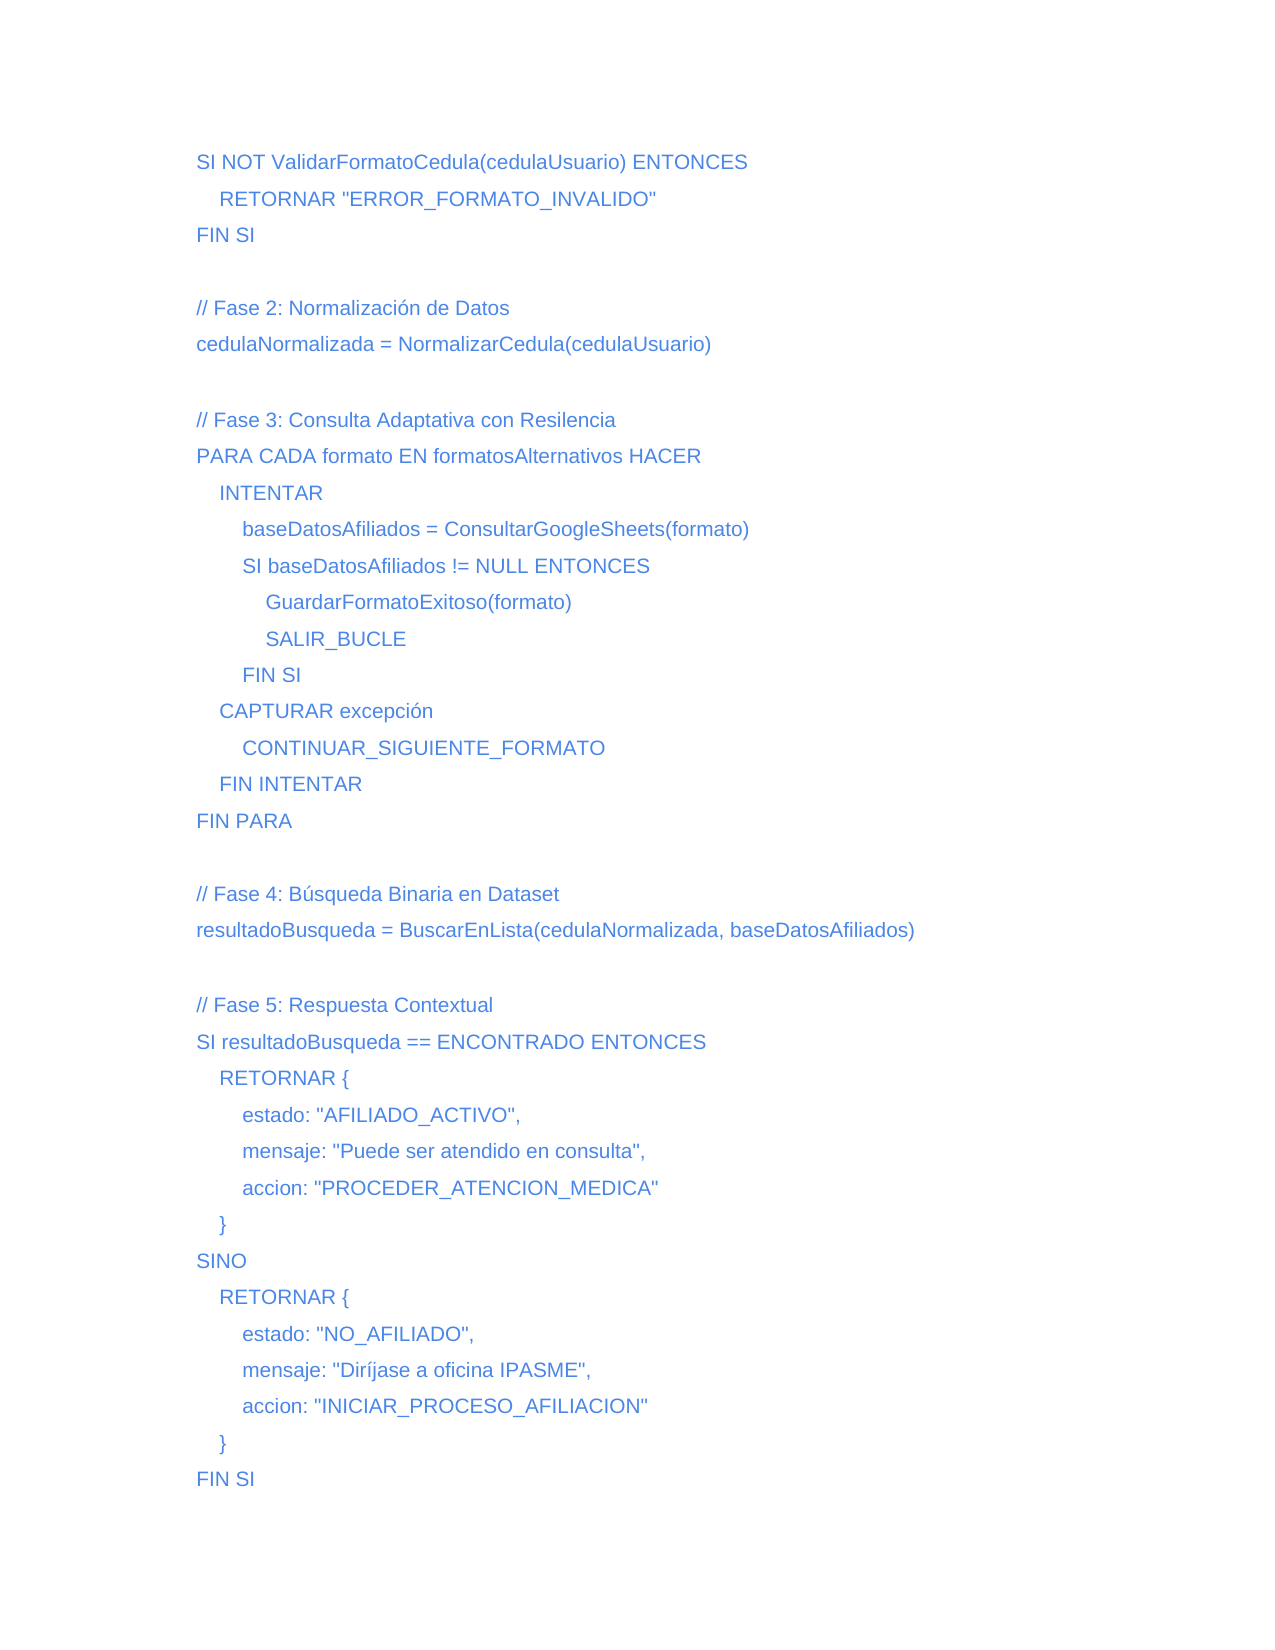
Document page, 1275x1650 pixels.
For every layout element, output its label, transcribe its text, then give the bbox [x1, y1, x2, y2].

text mensaje: "Puede ser atendido en consulta", [150, 1139, 1125, 1163]
text RETORNAR { [150, 1285, 1125, 1309]
text CAPTURAR excepción [150, 699, 1125, 723]
text // Fase 5: Respuesta Contextual [150, 993, 1125, 1017]
text accion: "INICIAR_PROCESO_AFILIACION" [150, 1394, 1125, 1418]
text FIN SI [150, 663, 1125, 687]
text SINO [150, 1248, 1125, 1272]
text FIN PARA [150, 809, 1125, 833]
text // Fase 3: Consulta Adaptativa con Resilencia [150, 408, 1125, 432]
text } [150, 1431, 1125, 1455]
text FIN SI [150, 1467, 1125, 1491]
text FIN SI [150, 223, 1125, 247]
text estado: "NO_AFILIADO", [150, 1321, 1125, 1345]
text RETORNAR { [150, 1066, 1125, 1090]
text // Fase 2: Normalización de Datos [150, 296, 1125, 320]
text SI resultadoBusqueda == ENCONTRADO ENTONCES [150, 1030, 1125, 1054]
text CONTINUAR_SIGUIENTE_FORMATO [150, 736, 1125, 760]
text } [150, 1212, 1125, 1236]
text RETORNAR "ERROR_FORMATO_INVALIDO" [150, 186, 1125, 210]
text FIN INTENTAR [150, 772, 1125, 796]
text GuardarFormatoExitoso(formato) [150, 590, 1125, 614]
text mensaje: "Diríjase a oficina IPASME", [150, 1358, 1125, 1382]
text estado: "AFILIADO_ACTIVO", [150, 1103, 1125, 1127]
text SI NOT ValidarFormatoCedula(cedulaUsuario) ENTONCES [150, 150, 1125, 174]
text SI baseDatosAfiliados != NULL ENTONCES [150, 553, 1125, 577]
text SALIR_BUCLE [150, 626, 1125, 650]
text resultadoBusqueda = BuscarEnLista(cedulaNormalizada, baseDatosAfiliados) [150, 918, 1125, 942]
text accion: "PROCEDER_ATENCION_MEDICA" [150, 1176, 1125, 1199]
text PARA CADA formato EN formatosAlternativos HACER [150, 444, 1125, 468]
text INTENTAR [150, 481, 1125, 504]
text // Fase 4: Búsqueda Binaria en Dataset [150, 882, 1125, 906]
text baseDatosAfiliados = ConsultarGoogleSheets(formato) [150, 517, 1125, 541]
text cedulaNormalizada = NormalizarCedula(cedulaUsuario) [150, 332, 1125, 356]
